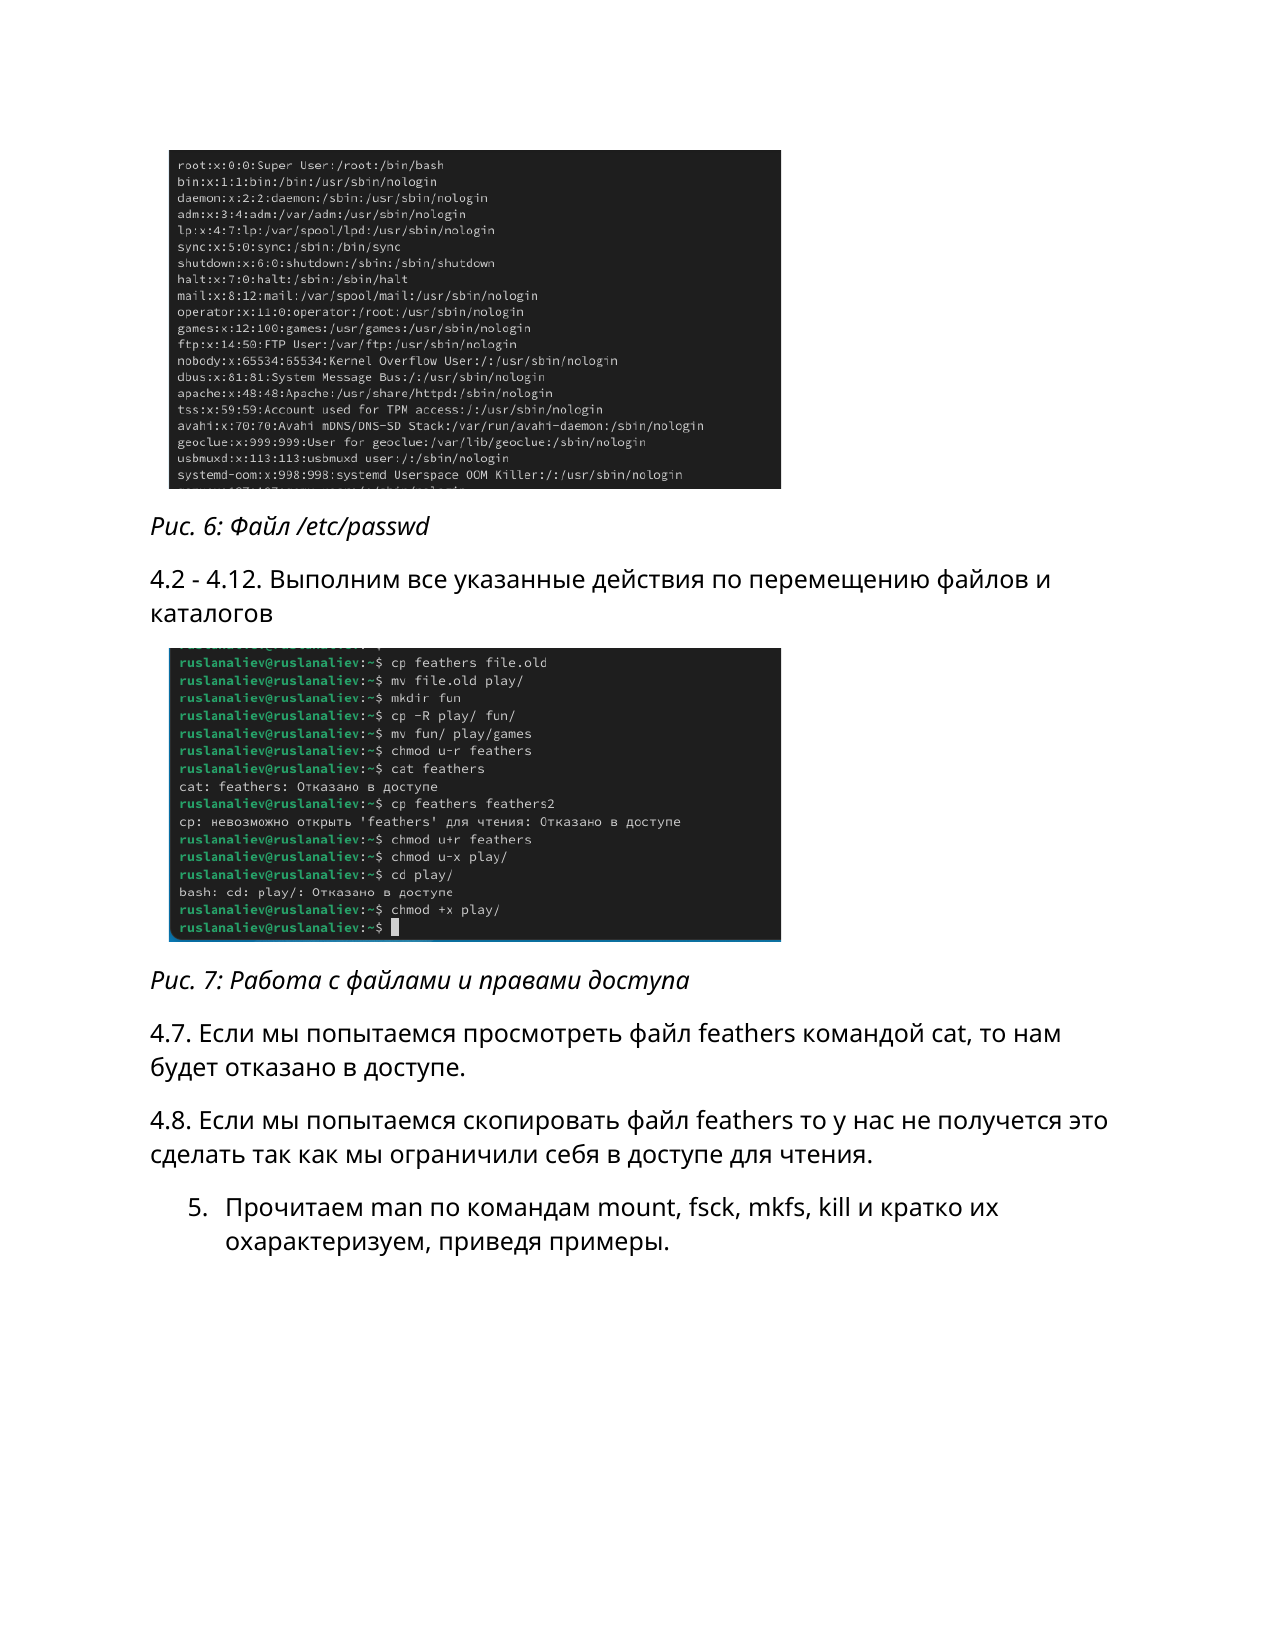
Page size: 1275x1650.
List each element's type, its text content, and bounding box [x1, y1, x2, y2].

text Рис. 7: Работа с файлами и правами доступа [150, 963, 1125, 997]
text 4.7. Если мы попытаемся просмотреть файл feathers командой cat, то нам будет отказано в доступе. [150, 1016, 1125, 1084]
text 4.8. Если мы попытаемся скопировать файл feathers то у нас не получется это сделать так как мы ограничили себя в доступе для чтения. [150, 1102, 1125, 1171]
picture [168, 150, 782, 489]
text Рис. 6: Файл /etc/passwd [150, 509, 1125, 543]
list Прочитаем man по командам mount, fsck, mkfs, kill и кратко их охарактеризуем, приведя примеры. [187, 1189, 1125, 1257]
text 4.2 - 4.12. Выполним все указанные действия по перемещению файлов и каталогов [150, 562, 1125, 630]
picture [168, 648, 782, 942]
